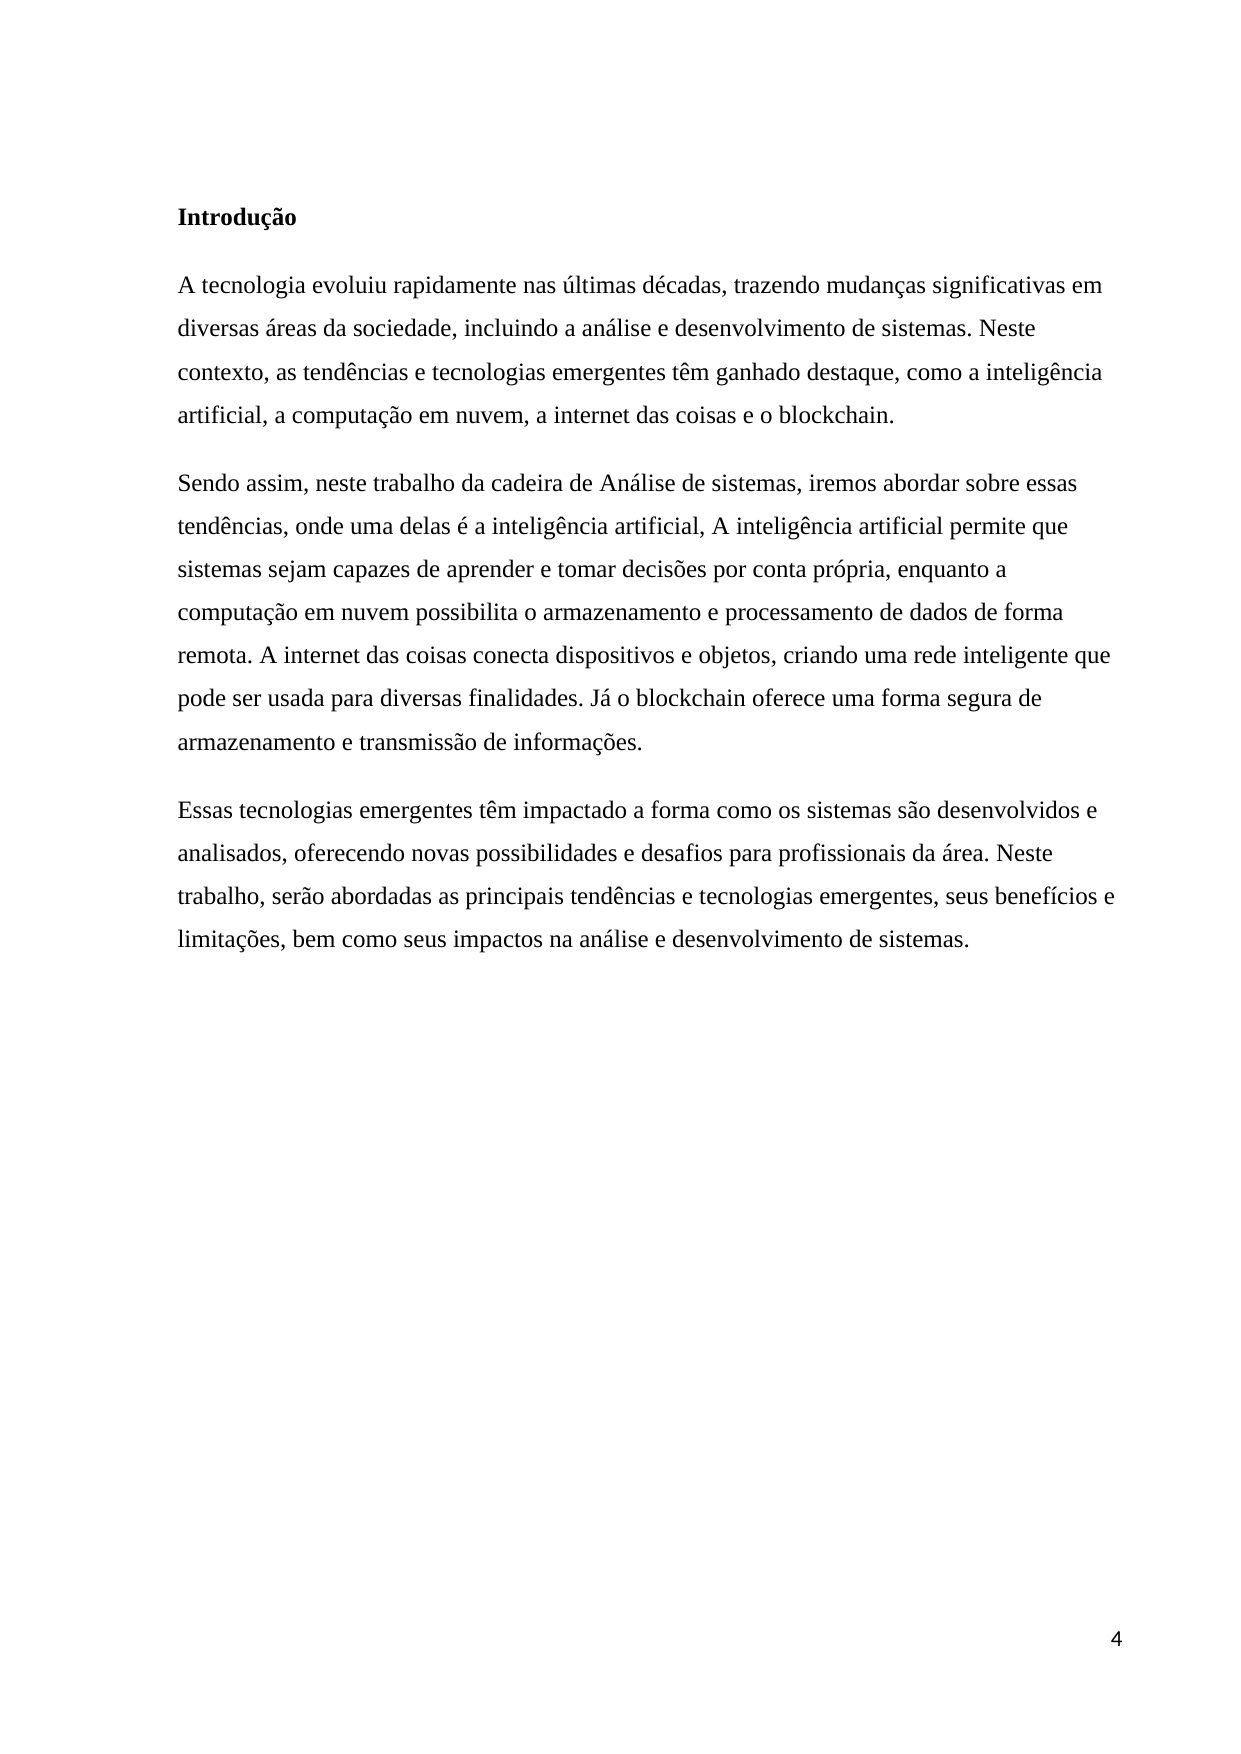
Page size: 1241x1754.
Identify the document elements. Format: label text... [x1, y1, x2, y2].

text A tecnologia evoluiu rapidamente nas últimas décadas, trazendo mudanças significativas em diversas áreas da sociedade, incluindo a análise e desenvolvimento de sistemas. Neste contexto, as tendências e tecnologias emergentes têm ganhado destaque, como a inteligência artificial, a computação em nuvem, a internet das coisas e o blockchain. [177, 270, 1122, 428]
text Sendo assim, neste trabalho da cadeira de Análise de sistemas, iremos abordar sobre essas tendências, onde uma delas é a inteligência artificial, A inteligência artificial permite que sistemas sejam capazes de aprender e tomar decisões por conta própria, enquanto a computação em nuvem possibilita o armazenamento e processamento de dados de forma remota. A internet das coisas conecta dispositivos e objetos, criando uma rede inteligente que pode ser usada para diversas finalidades. Já o blockchain oferece uma forma segura de armazenamento e transmissão de informações. [177, 468, 1122, 755]
subtitle Introdução [177, 202, 1122, 231]
text Essas tecnologias emergentes têm impactado a forma como os sistemas são desenvolvidos e analisados, oferecendo novas possibilidades e desafios para profissionais da área. Neste trabalho, serão abordadas as principais tendências e tecnologias emergentes, seus benefícios e limitações, bem como seus impactos na análise e desenvolvimento de sistemas. [177, 795, 1122, 953]
